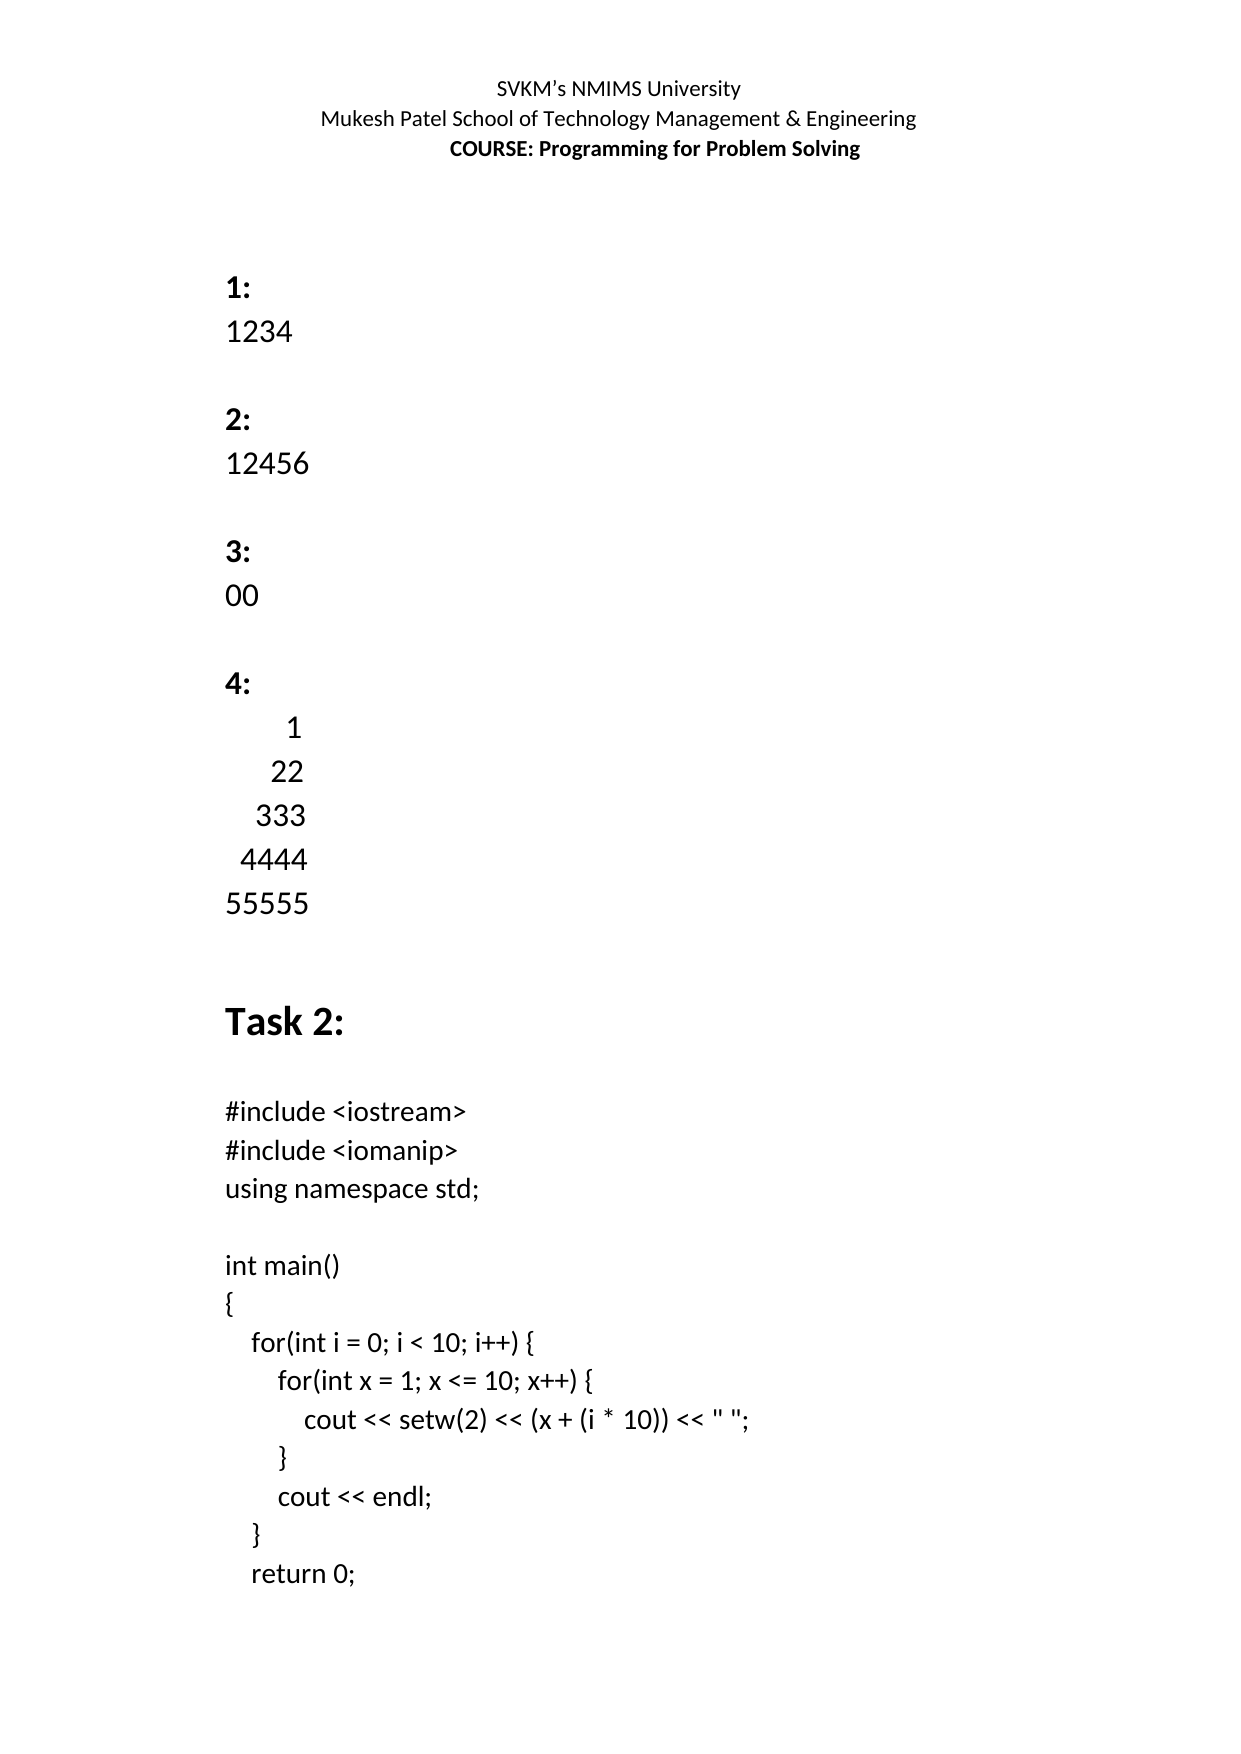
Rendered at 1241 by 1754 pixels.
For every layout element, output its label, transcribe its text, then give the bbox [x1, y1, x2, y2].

list 3: [225, 530, 1090, 571]
list } [225, 1439, 1090, 1475]
list 1234 [225, 311, 1090, 351]
list using namespace std; [225, 1170, 1090, 1206]
list 55555 [225, 882, 1090, 923]
list cout << endl; [225, 1478, 1090, 1513]
list 00 [225, 574, 1090, 615]
list 12456 [225, 442, 1090, 483]
list 2: [225, 398, 1090, 439]
list 1 [225, 706, 1090, 747]
list int main() [225, 1247, 1090, 1283]
list 22 [225, 750, 1090, 791]
list 333 [225, 794, 1090, 835]
list 4: [225, 662, 1090, 703]
list 1: [225, 267, 1090, 307]
list cout << setw(2) << (x + (i * 10)) << " "; [225, 1401, 1090, 1437]
list #include <iomanip> [225, 1132, 1090, 1167]
list { [225, 1286, 1090, 1321]
list for(int x = 1; x <= 10; x++) { [225, 1362, 1090, 1398]
list return 0; [225, 1555, 1090, 1590]
list #include <iostream> [225, 1093, 1090, 1129]
list for(int i = 0; i < 10; i++) { [225, 1324, 1090, 1360]
list Task 2: [225, 994, 1090, 1045]
list 4444 [225, 838, 1090, 879]
list } [225, 1516, 1090, 1552]
